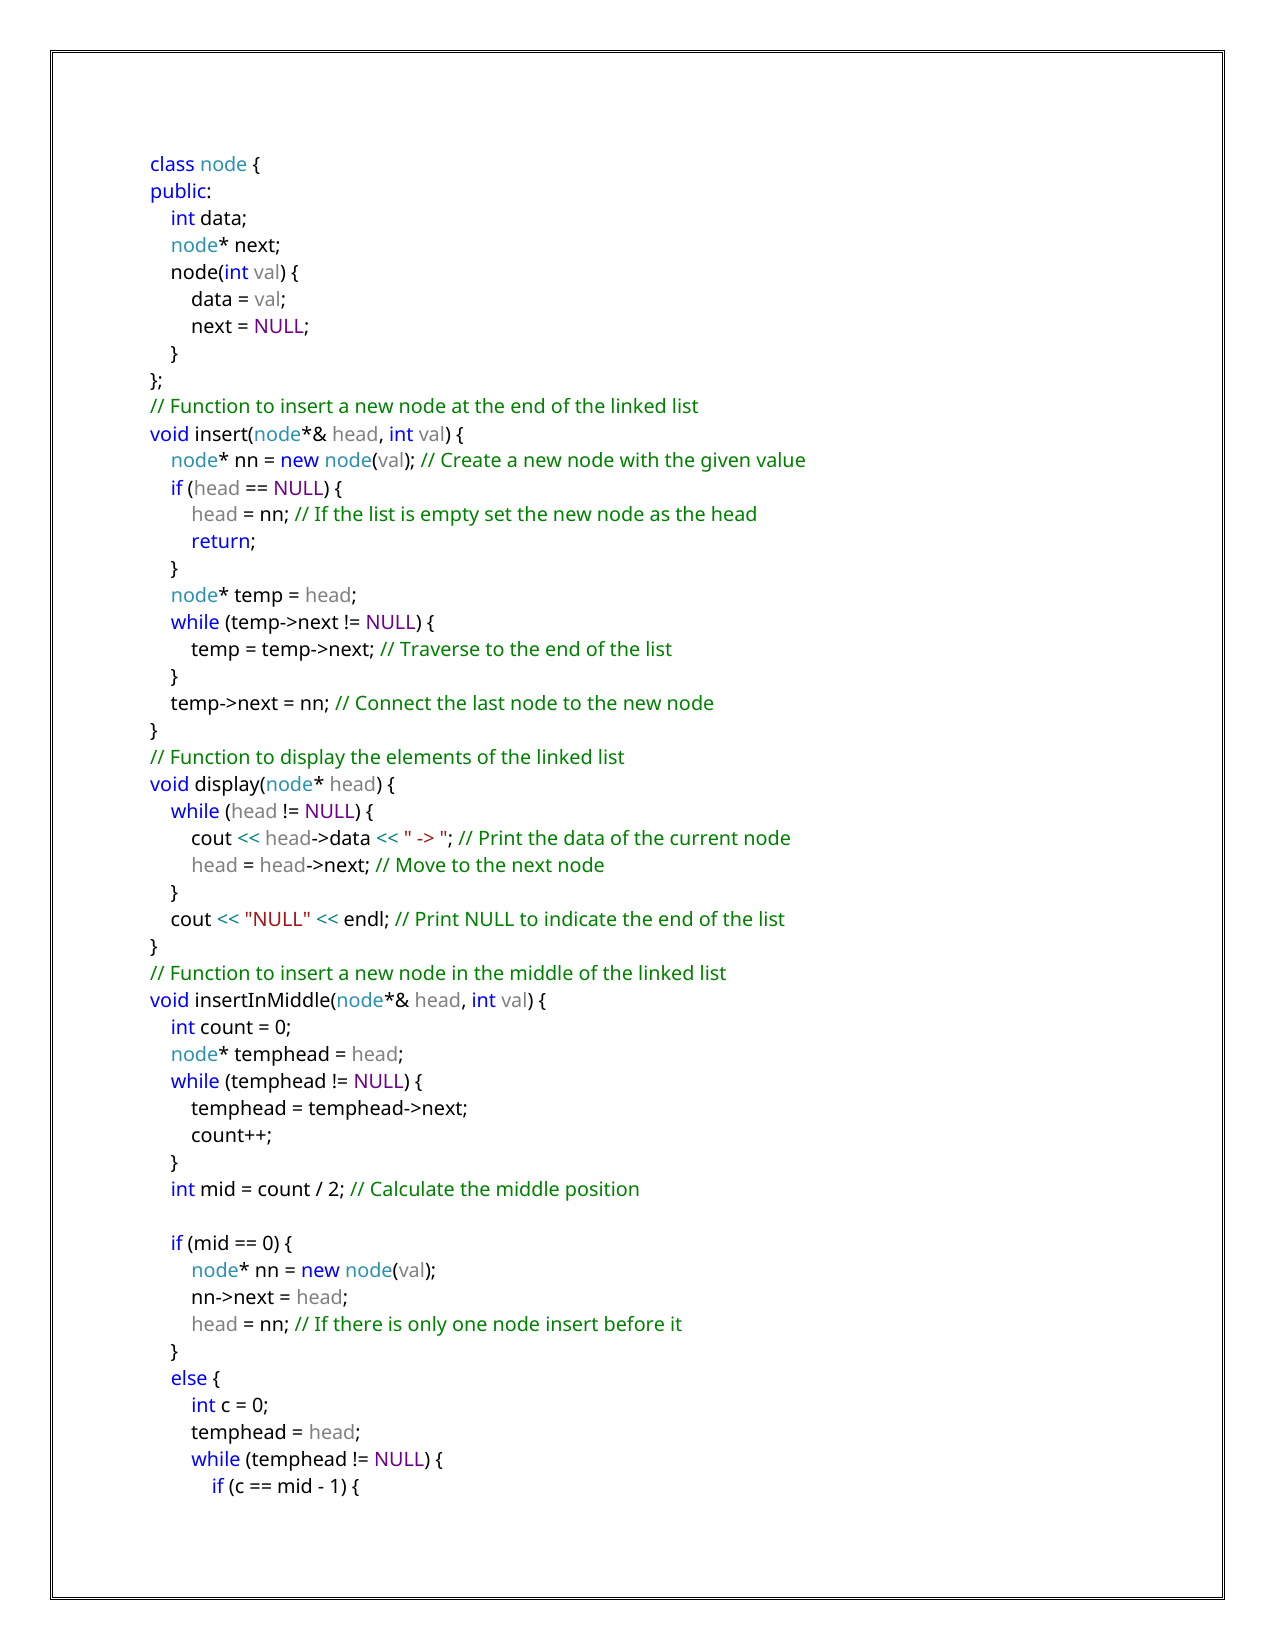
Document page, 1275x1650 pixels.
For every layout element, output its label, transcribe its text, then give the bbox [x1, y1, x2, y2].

text // Function to insert a new node in the middle of the linked list [150, 959, 1125, 986]
text head = head->next; // Move to the next node [150, 851, 1125, 878]
text if (head == NULL) { [150, 474, 1125, 501]
text data = val; [150, 285, 1125, 312]
text void display(node* head) { [150, 771, 1125, 797]
text temphead = head; [150, 1418, 1125, 1445]
text node* temp = head; [150, 582, 1125, 609]
text }; [150, 366, 1125, 393]
text } [150, 663, 1125, 689]
text while (head != NULL) { [150, 797, 1125, 824]
text // Function to insert a new node at the end of the linked list [150, 393, 1125, 420]
text } [150, 1337, 1125, 1364]
text } [150, 339, 1125, 366]
text void insert(node*& head, int val) { [150, 420, 1125, 447]
text next = NULL; [150, 312, 1125, 339]
text int data; [150, 204, 1125, 231]
text class node { [150, 150, 1125, 177]
text temp->next = nn; // Connect the last node to the new node [150, 689, 1125, 717]
text public: [150, 177, 1125, 204]
text count++; [150, 1121, 1125, 1148]
text // Function to display the elements of the linked list [150, 743, 1125, 771]
text node* temphead = head; [150, 1040, 1125, 1067]
text } [150, 932, 1125, 959]
text else { [150, 1364, 1125, 1391]
text cout << "NULL" << endl; // Print NULL to indicate the end of the list [150, 905, 1125, 932]
text while (temphead != NULL) { [150, 1445, 1125, 1472]
text void insertInMiddle(node*& head, int val) { [150, 986, 1125, 1013]
text return; [150, 528, 1125, 555]
text node* nn = new node(val); [150, 1256, 1125, 1283]
text while (temp->next != NULL) { [150, 609, 1125, 636]
text head = nn; // If the list is empty set the new node as the head [150, 501, 1125, 528]
text if (mid == 0) { [150, 1229, 1125, 1256]
text temphead = temphead->next; [150, 1094, 1125, 1121]
text node(int val) { [150, 258, 1125, 285]
text } [150, 878, 1125, 905]
text } [150, 717, 1125, 743]
text node* nn = new node(val); // Create a new node with the given value [150, 447, 1125, 474]
text if (c == mid - 1) { [150, 1472, 1125, 1499]
text head = nn; // If there is only one node insert before it [150, 1310, 1125, 1337]
text int count = 0; [150, 1013, 1125, 1040]
text int c = 0; [150, 1391, 1125, 1418]
text nn->next = head; [150, 1283, 1125, 1310]
text node* next; [150, 231, 1125, 258]
text int mid = count / 2; // Calculate the middle position [150, 1175, 1125, 1202]
text while (temphead != NULL) { [150, 1067, 1125, 1094]
text cout << head->data << " -> "; // Print the data of the current node [150, 824, 1125, 851]
text } [150, 555, 1125, 582]
text } [150, 1148, 1125, 1175]
text temp = temp->next; // Traverse to the end of the list [150, 636, 1125, 663]
